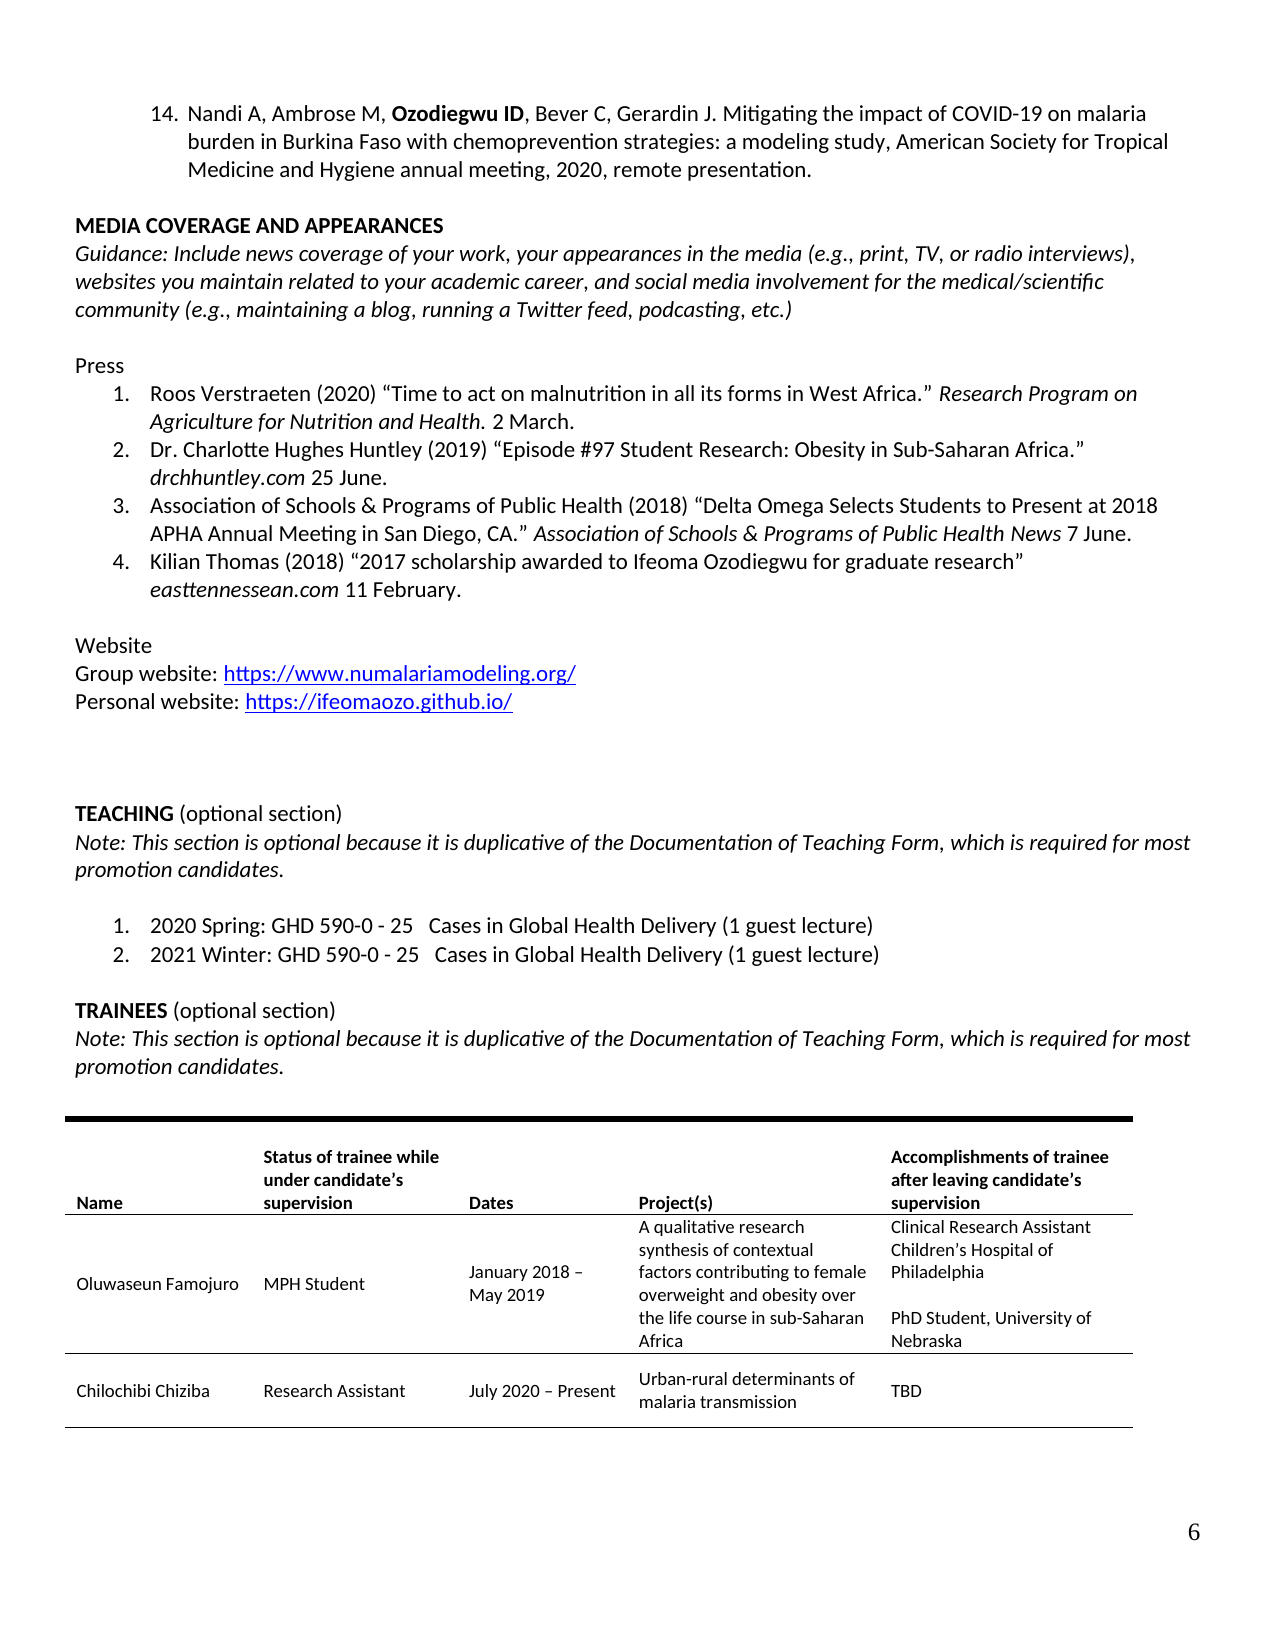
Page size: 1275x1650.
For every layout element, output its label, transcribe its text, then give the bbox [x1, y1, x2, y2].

list Roos Verstraeten (2020) “Time to act on malnutrition in all its forms in West Africa.” Research Program on Agriculture for Nutrition and Health. 2 March. [112, 379, 1200, 435]
text Guidance: Include news coverage of your work, your appearances in the media (e.g., print, TV, or radio interviews), websites you maintain related to your academic career, and social media involvement for the medical/scientific community (e.g., maintaining a blog, running a Twitter feed, podcasting, etc.) [75, 239, 1200, 323]
list 2020 Spring: GHD 590-0 - 25 Cases in Global Health Delivery (1 guest lecture) [112, 912, 1200, 940]
text TEACHING (optional section) [75, 799, 1200, 828]
table_cell MPH Student [252, 1215, 458, 1352]
text Note: This section is optional because it is duplicative of the Documentation of Teaching Form, which is required for most promotion candidates. [75, 1024, 1200, 1080]
list Nandi A, Ambrose M, Ozodiegwu ID, Bever C, Gerardin J. Mitigating the impact of COVID-19 on malaria burden in Burkina Faso with chemoprevention strategies: a modeling study, American Society for Tropical Medicine and Hygiene annual meeting, 2020, remote presentation. [150, 99, 1200, 183]
table_cell July 2020 – Present [458, 1354, 627, 1427]
text Group website: https://www.numalariamodeling.org/ [75, 659, 1200, 687]
table_header Project(s) [628, 1122, 879, 1214]
text Website [75, 631, 1200, 659]
table_cell Urban-rural determinants of malaria transmission [628, 1354, 879, 1427]
table_cell Chilochibi Chiziba [65, 1354, 252, 1427]
table_cell A qualitative research synthesis of contextual factors contributing to female overweight and obesity over the life course in sub-Saharan Africa [628, 1215, 879, 1352]
table_header Accomplishments of trainee after leaving candidate’s supervision [880, 1122, 1133, 1214]
text TRAINEES (optional section) [75, 996, 1200, 1024]
list 2021 Winter: GHD 590-0 - 25 Cases in Global Health Delivery (1 guest lecture) [112, 940, 1200, 968]
text Personal website: https://ifeomaozo.github.io/ [75, 687, 1200, 716]
table_cell Clinical Research Assistant Children’s Hospital of Philadelphia PhD Student, University of Nebraska [880, 1215, 1133, 1352]
table_cell Research Assistant [252, 1354, 458, 1427]
table_cell TBD [880, 1354, 1133, 1427]
table_cell Oluwaseun Famojuro [65, 1215, 252, 1352]
table_header Status of trainee while under candidate’s supervision [252, 1122, 458, 1214]
text Note: This section is optional because it is duplicative of the Documentation of Teaching Form, which is required for most promotion candidates. [75, 828, 1200, 884]
text MEDIA COVERAGE AND APPEARANCES [75, 211, 1200, 239]
table_cell January 2018 – May 2019 [458, 1215, 627, 1352]
list Association of Schools & Programs of Public Health (2018) “Delta Omega Selects Students to Present at 2018 APHA Annual Meeting in San Diego, CA.” Association of Schools & Programs of Public Health News 7 June. [112, 491, 1200, 547]
table_header Dates [458, 1122, 627, 1214]
table_header Name [65, 1122, 252, 1214]
text Press [75, 351, 1200, 379]
list Kilian Thomas (2018) “2017 scholarship awarded to Ifeoma Ozodiegwu for graduate research” easttennessean.com 11 February. [112, 547, 1200, 603]
list Dr. Charlotte Hughes Huntley (2019) “Episode #97 Student Research: Obesity in Sub-Saharan Africa.” drchhuntley.com 25 June. [112, 435, 1200, 491]
